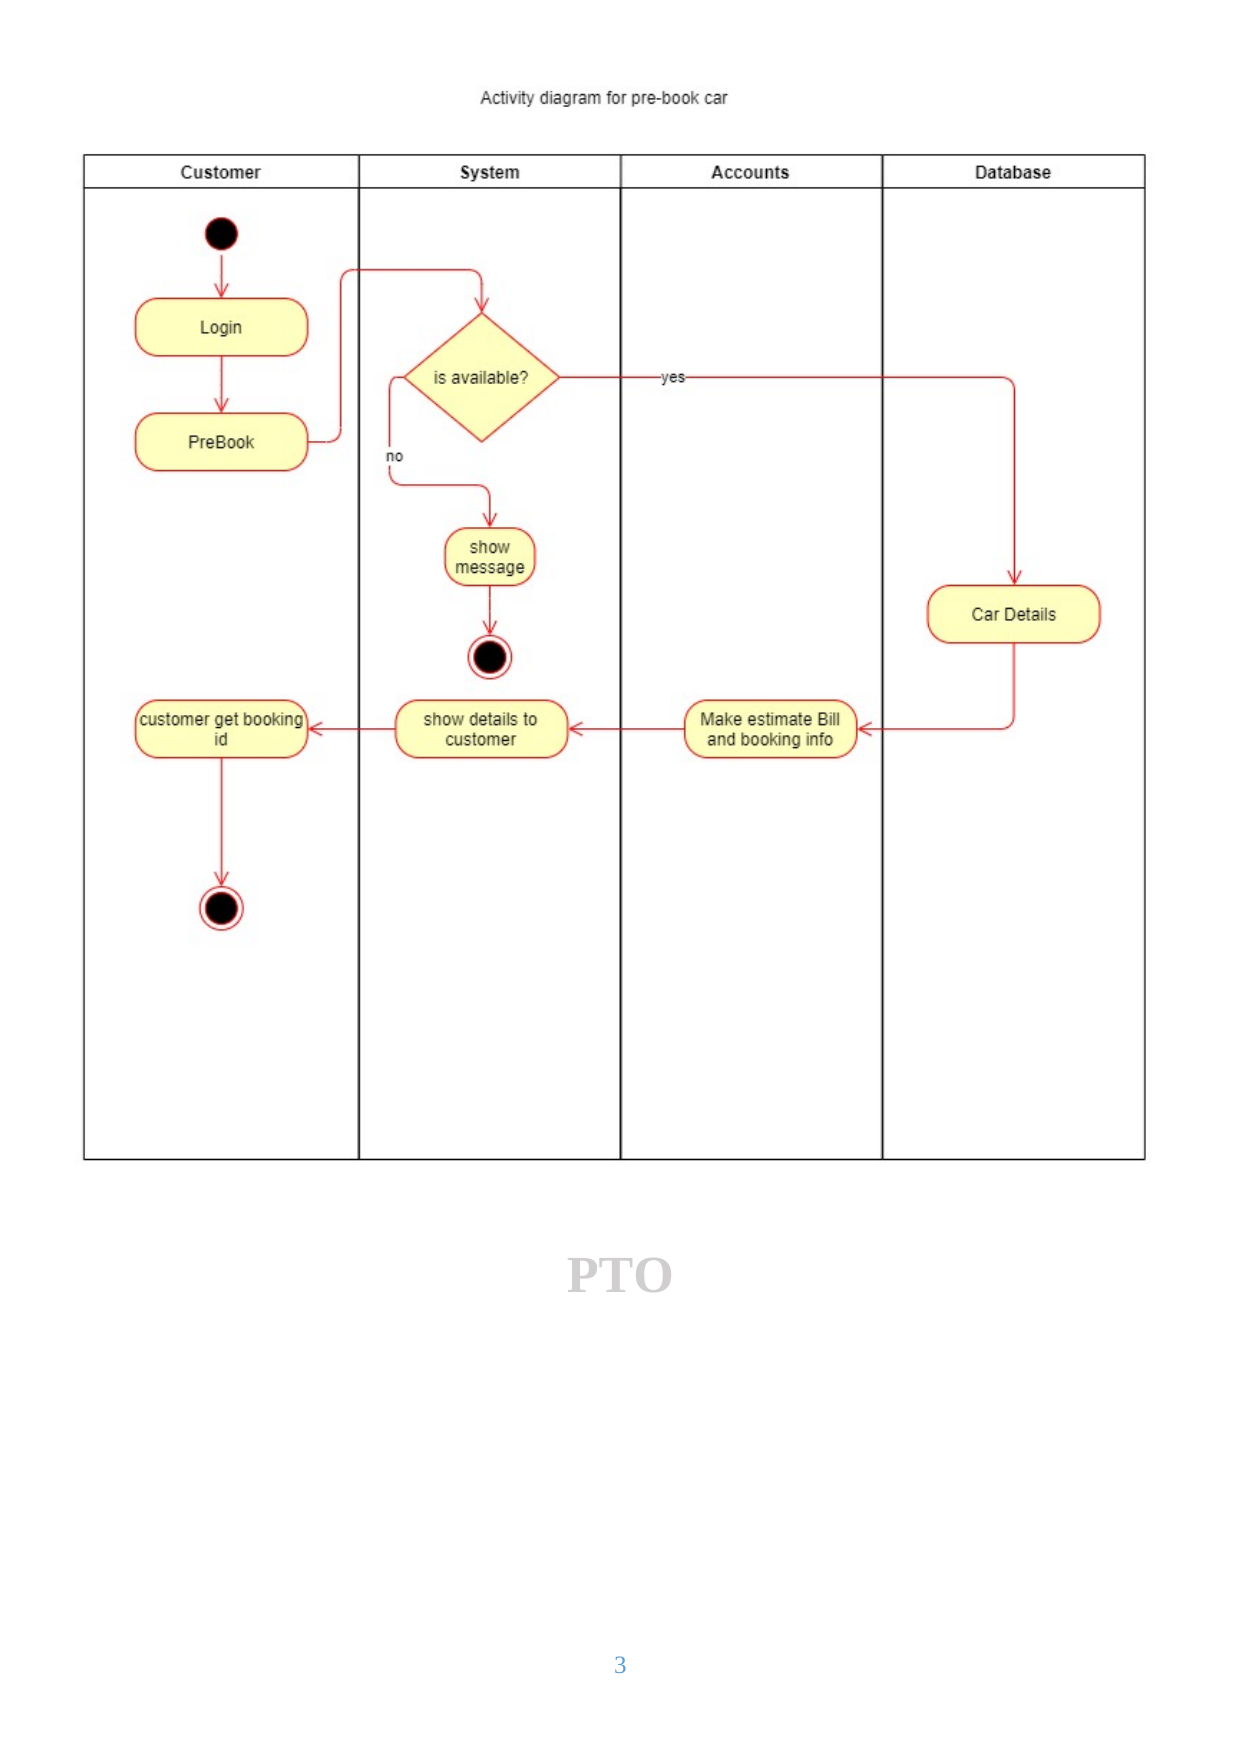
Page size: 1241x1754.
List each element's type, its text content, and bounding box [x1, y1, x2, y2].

text PTO [75, 1243, 1165, 1303]
picture [75, 75, 1166, 1225]
